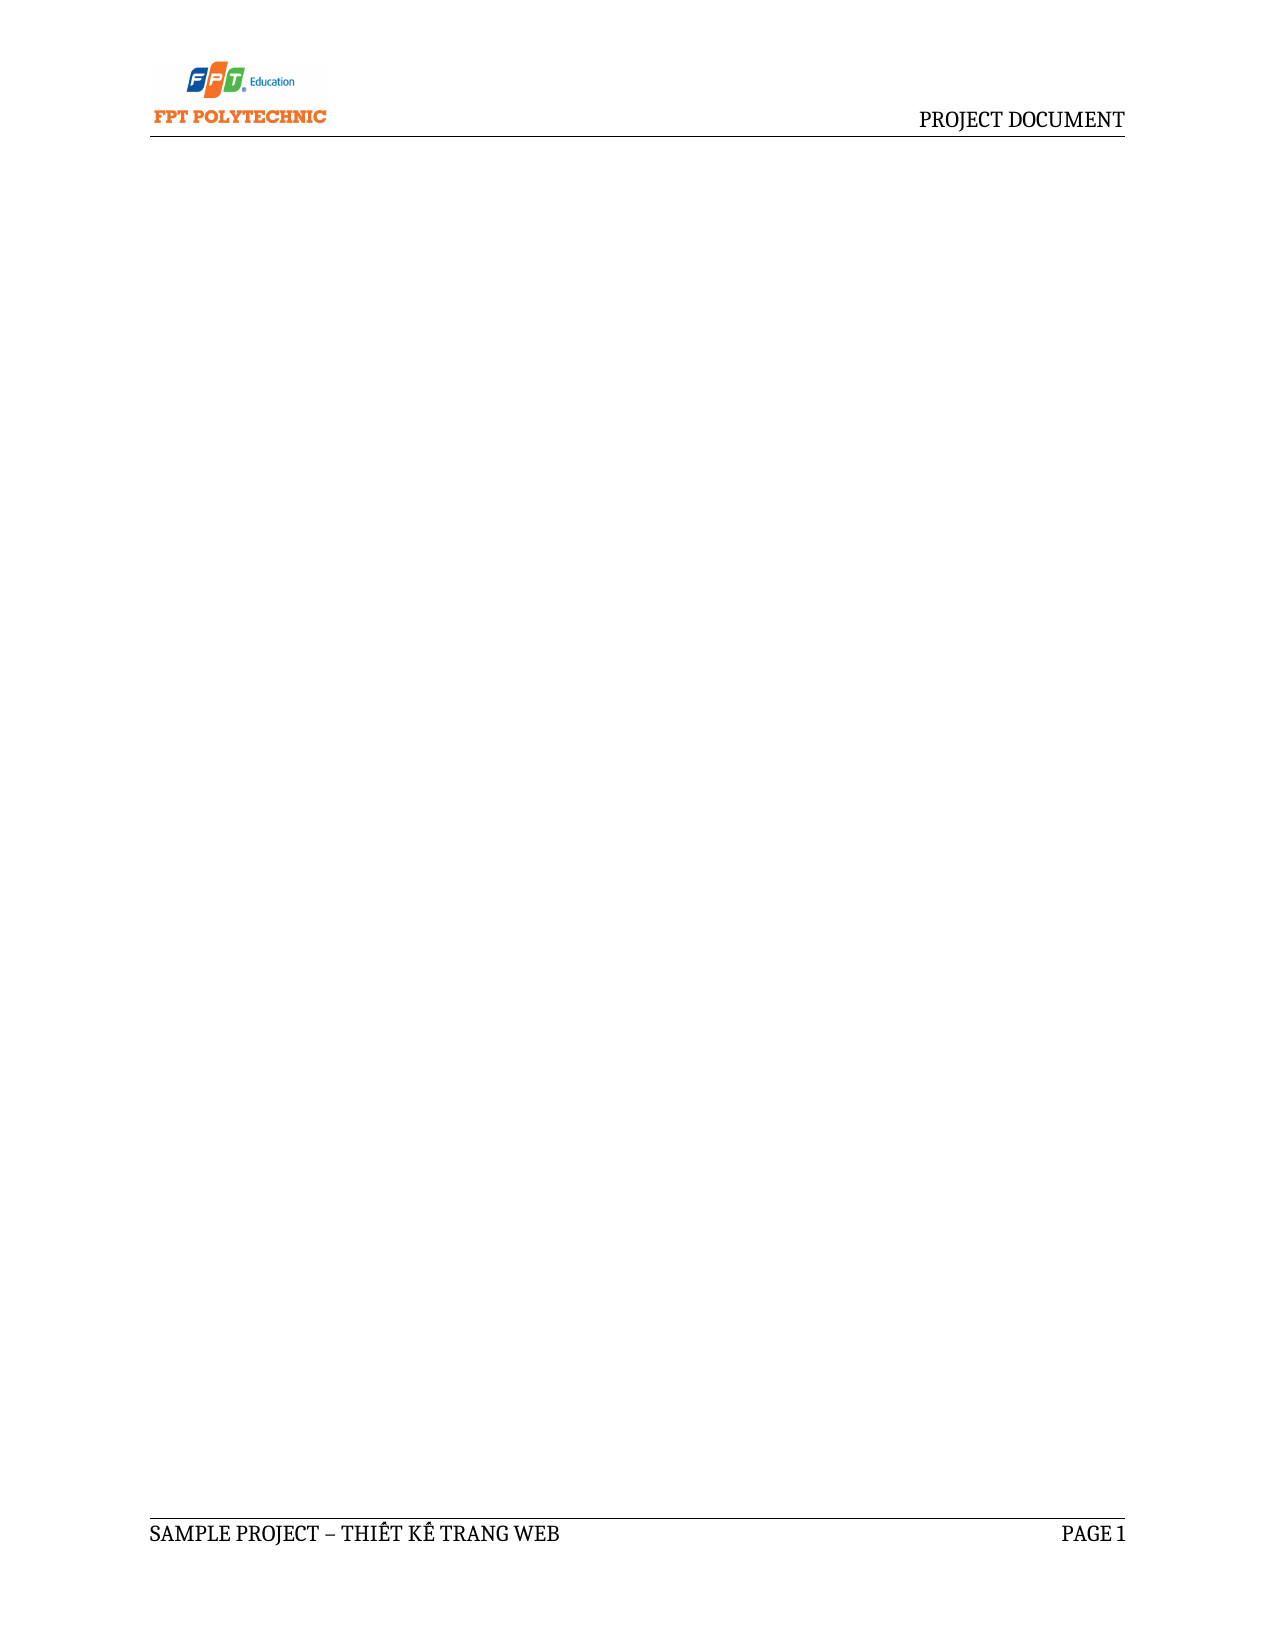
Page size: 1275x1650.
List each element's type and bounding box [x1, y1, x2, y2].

picture [150, 59, 329, 128]
